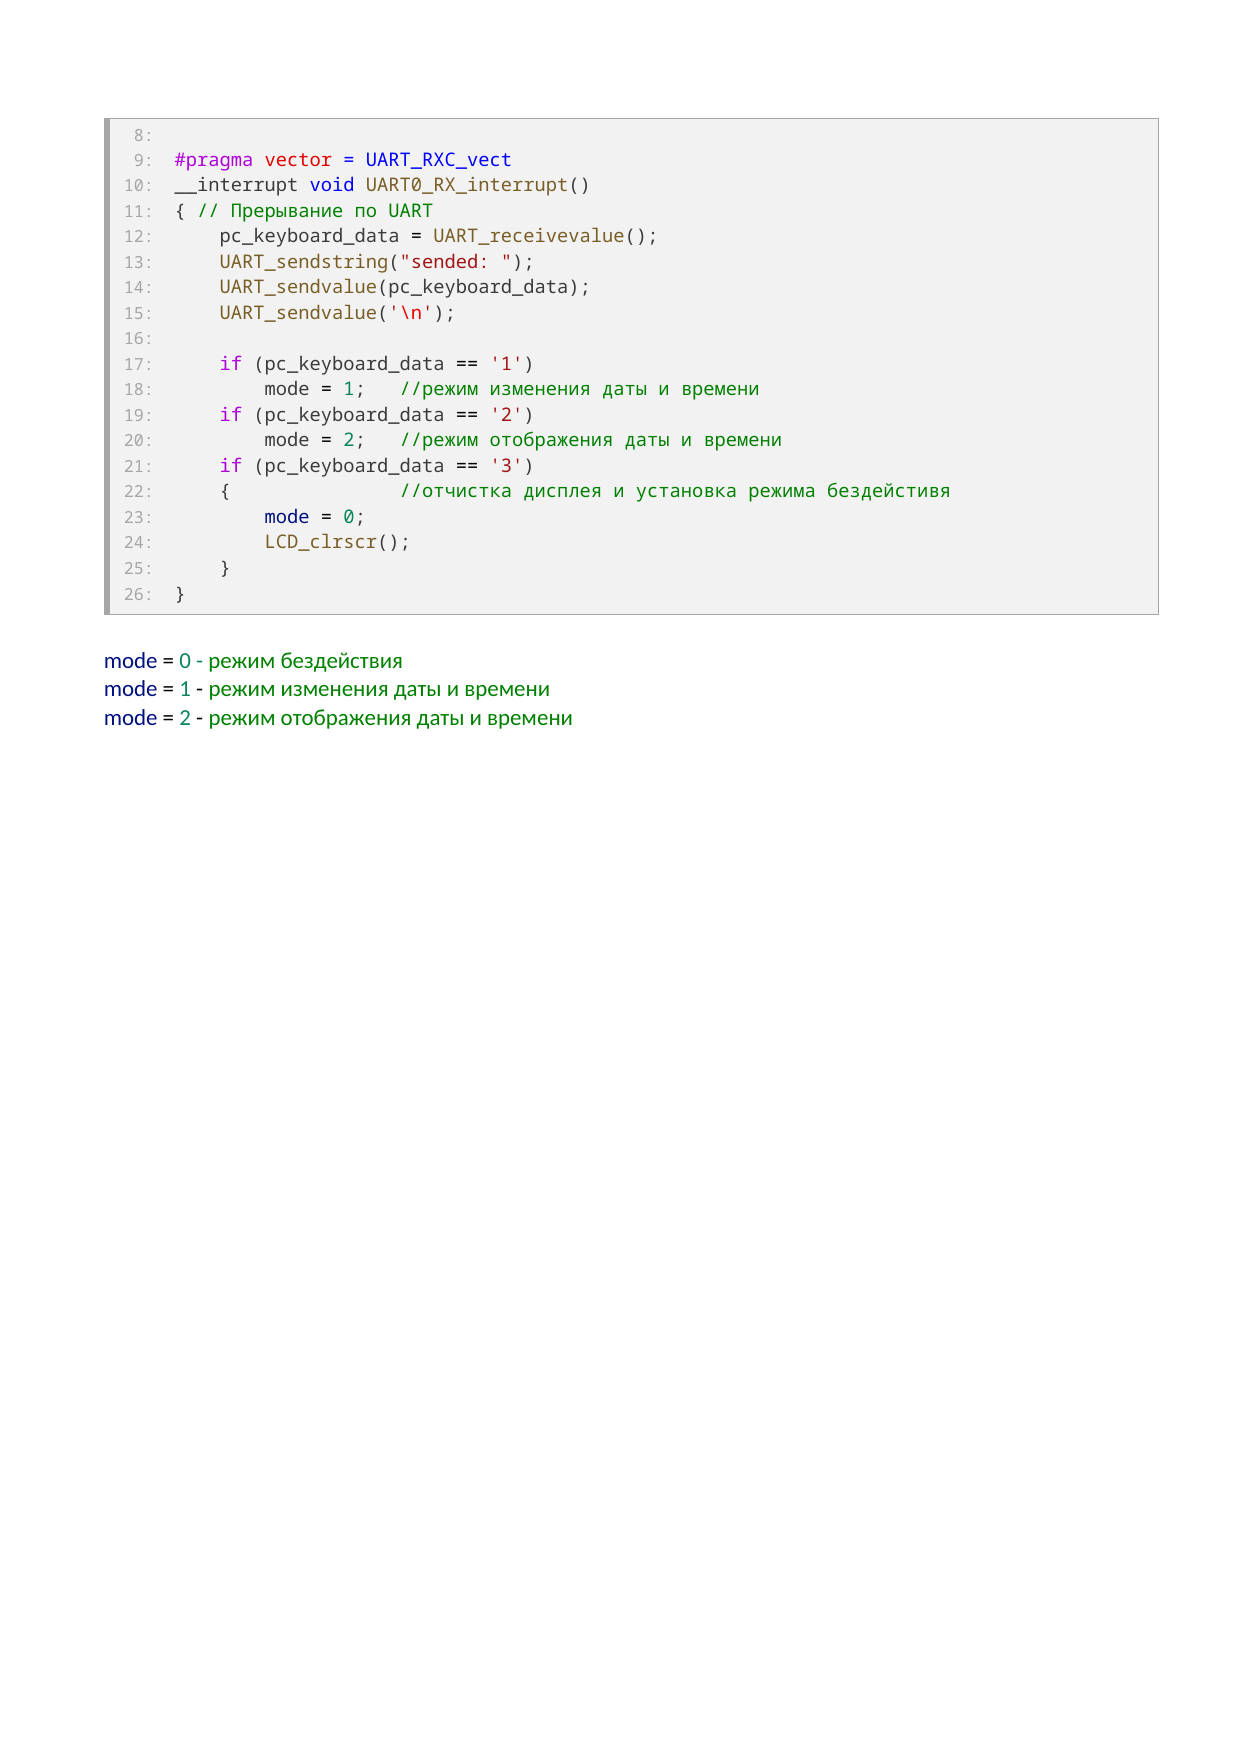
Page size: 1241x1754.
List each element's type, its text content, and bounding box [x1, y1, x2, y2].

text mode = 0 - режим бездействия mode = 1 - режим изменения даты и времени mode = 2 - режим отображения даты и времени [103, 646, 1152, 731]
list } [110, 575, 1158, 614]
list UART_sendvalue(pc_keyboard_data); [110, 268, 1158, 294]
list { //отчистка дисплея и установка режима бездейстивя [110, 473, 1158, 498]
list LCD_clrscr(); [110, 524, 1158, 549]
list if (pc_keyboard_data == '3') [110, 447, 1158, 473]
list mode = 2; //режим отображения даты и времени [110, 422, 1158, 447]
list if (pc_keyboard_data == '2') [110, 396, 1158, 422]
list UART_sendvalue('\n'); [110, 294, 1158, 319]
list } [110, 549, 1158, 575]
list if (pc_keyboard_data == '1') [110, 345, 1158, 371]
list #pragma vector = UART_RXC_vect [110, 141, 1158, 166]
list mode = 0; [110, 498, 1158, 524]
list UART_sendstring("sended: "); [110, 243, 1158, 268]
list mode = 1; //режим изменения даты и времени [110, 371, 1158, 396]
list pc_keyboard_data = UART_receivevalue(); [110, 217, 1158, 243]
list { // Прерывание по UART [110, 192, 1158, 217]
list __interrupt void UART0_RX_interrupt() [110, 166, 1158, 192]
